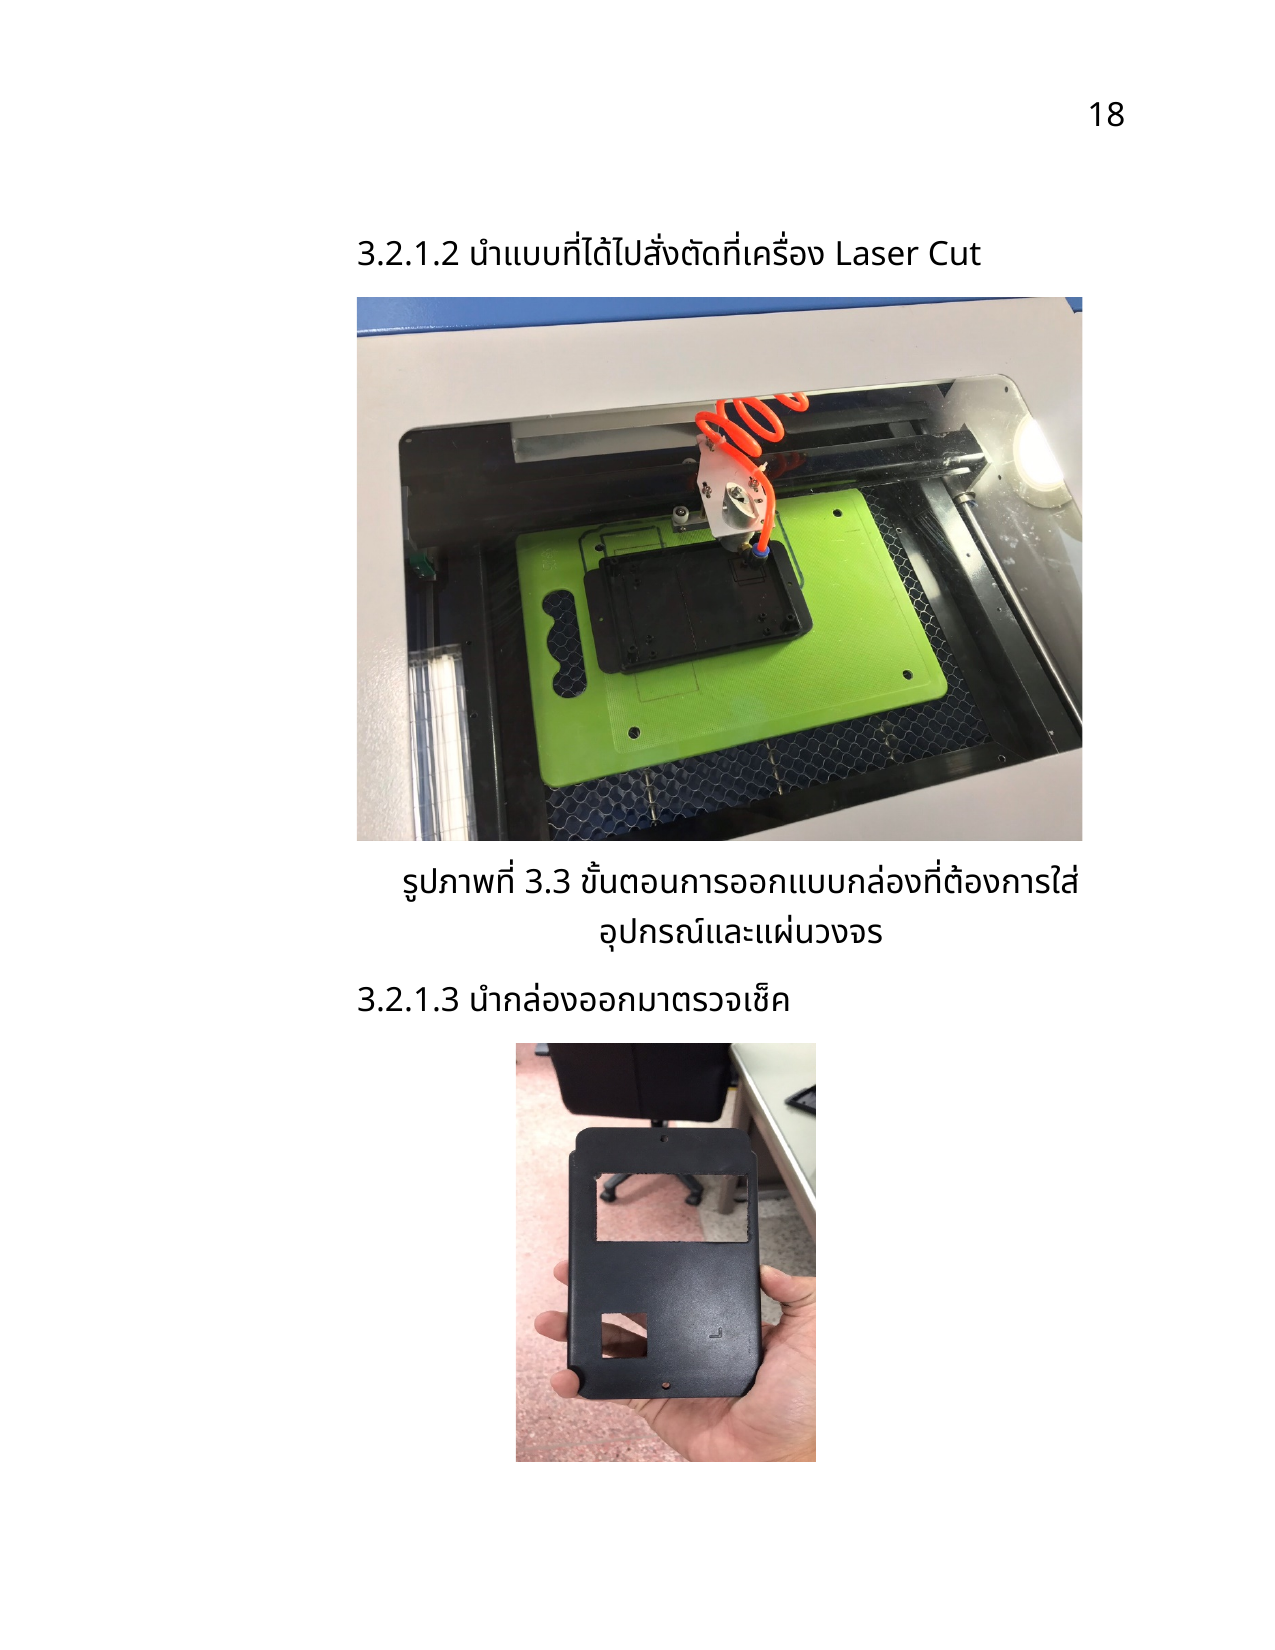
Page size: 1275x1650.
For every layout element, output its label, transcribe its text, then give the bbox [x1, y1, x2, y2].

text 3.2.1.3 นำกล่องออกมาตรวจเช็ค [357, 975, 1125, 1026]
picture [356, 297, 1083, 841]
text รูปภาพที่ 3.3 ขั้นตอนการออกแบบกล่องที่ต้องการใส่อุปกรณ์และแผ่นวงจร [357, 858, 1125, 959]
text 3.2.1.2 นำแบบที่ได้ไปสั่งตัดที่เครื่อง Laser Cut [357, 230, 1125, 281]
picture [515, 1043, 816, 1462]
